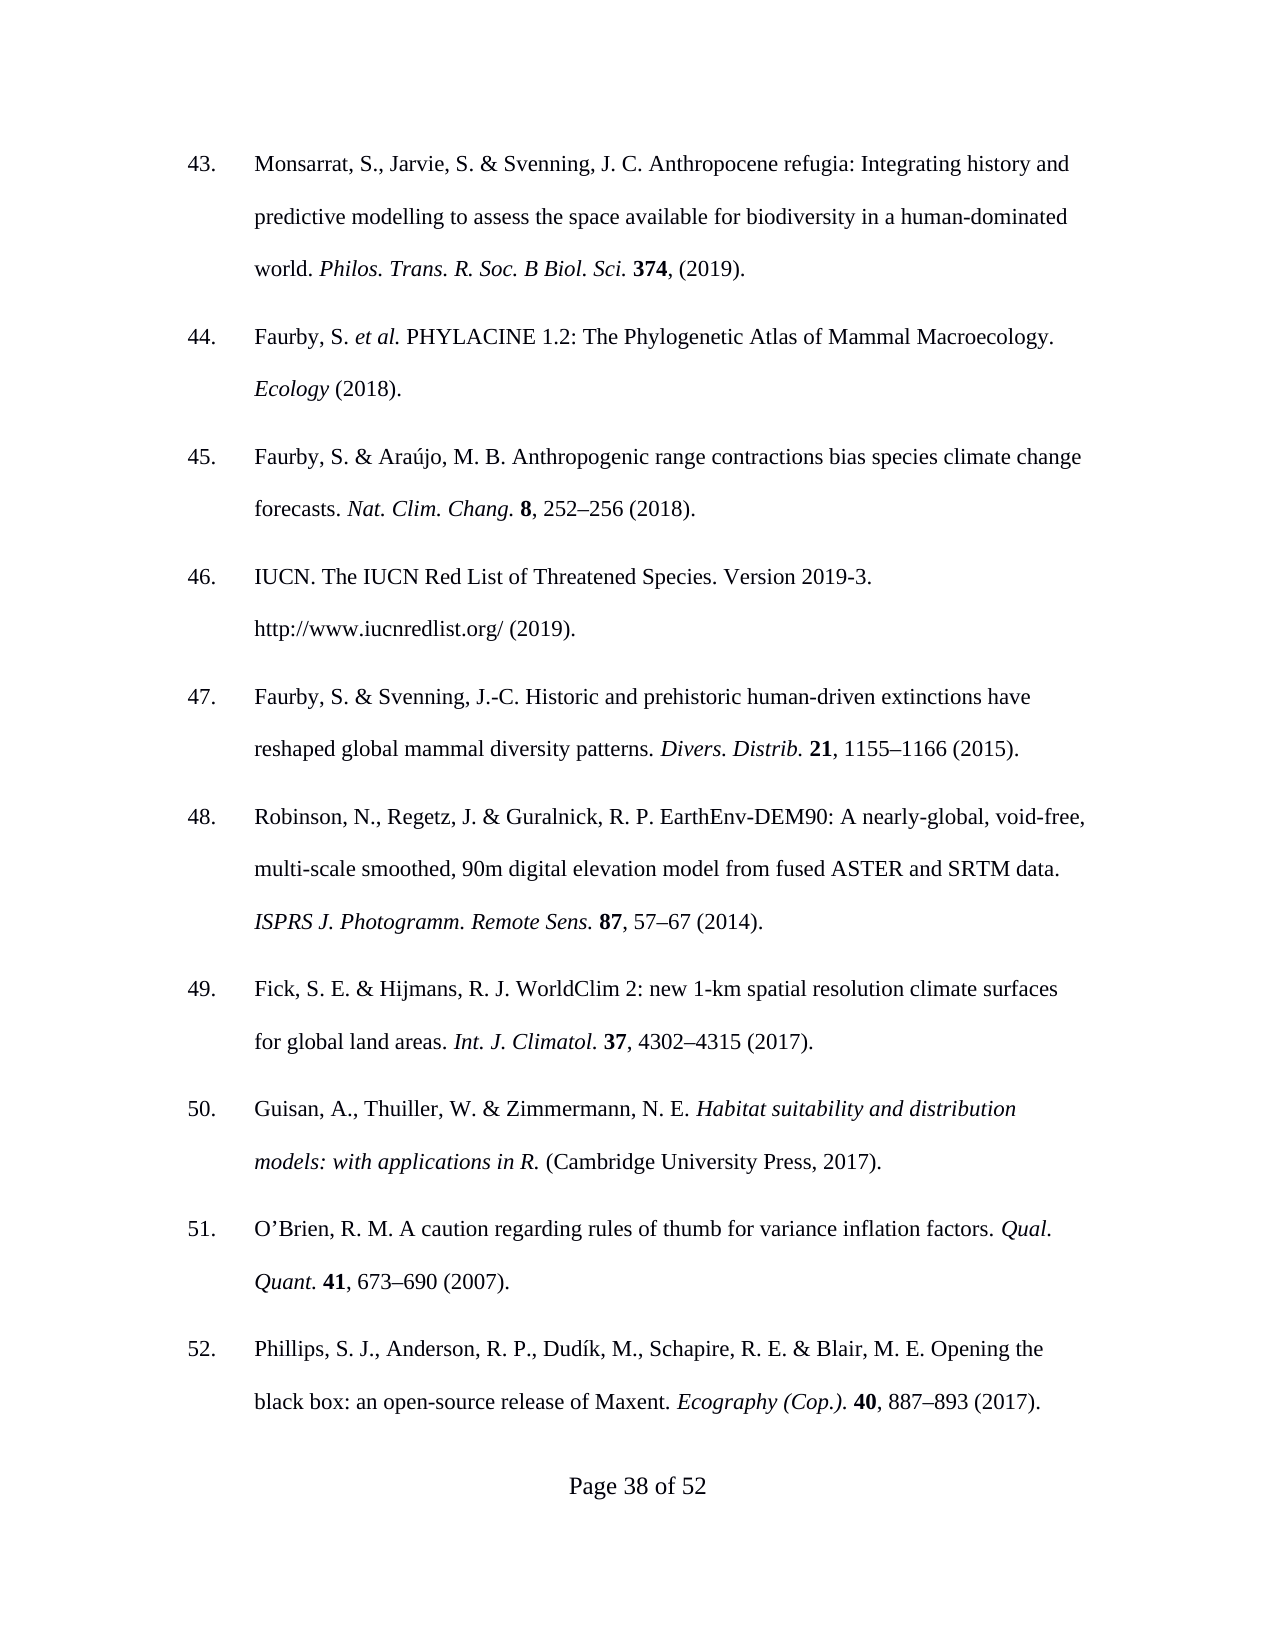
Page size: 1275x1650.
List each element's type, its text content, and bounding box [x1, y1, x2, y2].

text 43. Monsarrat, S., Jarvie, S. & Svenning, J. C. Anthropocene refugia: Integrating history and predictive modelling to assess the space available for biodiversity in a human-dominated world. Philos. Trans. R. Soc. B Biol. Sci. 374, (2019). [187, 150, 1087, 282]
text 48. Robinson, N., Regetz, J. & Guralnick, R. P. EarthEnv-DEM90: A nearly-global, void-free, multi-scale smoothed, 90m digital elevation model from fused ASTER and SRTM data. ISPRS J. Photogramm. Remote Sens. 87, 57–67 (2014). [187, 803, 1087, 934]
text 49. Fick, S. E. & Hijmans, R. J. WorldClim 2: new 1-km spatial resolution climate surfaces for global land areas. Int. J. Climatol. 37, 4302–4315 (2017). [187, 975, 1087, 1054]
text 46. IUCN. The IUCN Red List of Threatened Species. Version 2019-3. http://www.iucnredlist.org/ (2019). [187, 563, 1087, 642]
text 44. Faurby, S. et al. PHYLACINE 1.2: The Phylogenetic Atlas of Mammal Macroecology. Ecology (2018). [187, 323, 1087, 402]
text 52. Phillips, S. J., Anderson, R. P., Dudík, M., Schapire, R. E. & Blair, M. E. Opening the black box: an open-source release of Maxent. Ecography (Cop.). 40, 887–893 (2017). [187, 1335, 1087, 1414]
text 47. Faurby, S. & Svenning, J.-C. Historic and prehistoric human-driven extinctions have reshaped global mammal diversity patterns. Divers. Distrib. 21, 1155–1166 (2015). [187, 683, 1087, 762]
text 45. Faurby, S. & Araújo, M. B. Anthropogenic range contractions bias species climate change forecasts. Nat. Clim. Chang. 8, 252–256 (2018). [187, 443, 1087, 522]
text 50. Guisan, A., Thuiller, W. & Zimmermann, N. E. Habitat suitability and distribution models: with applications in R. (Cambridge University Press, 2017). [187, 1095, 1087, 1174]
text 51. O’Brien, R. M. A caution regarding rules of thumb for variance inflation factors. Qual. Quant. 41, 673–690 (2007). [187, 1215, 1087, 1294]
